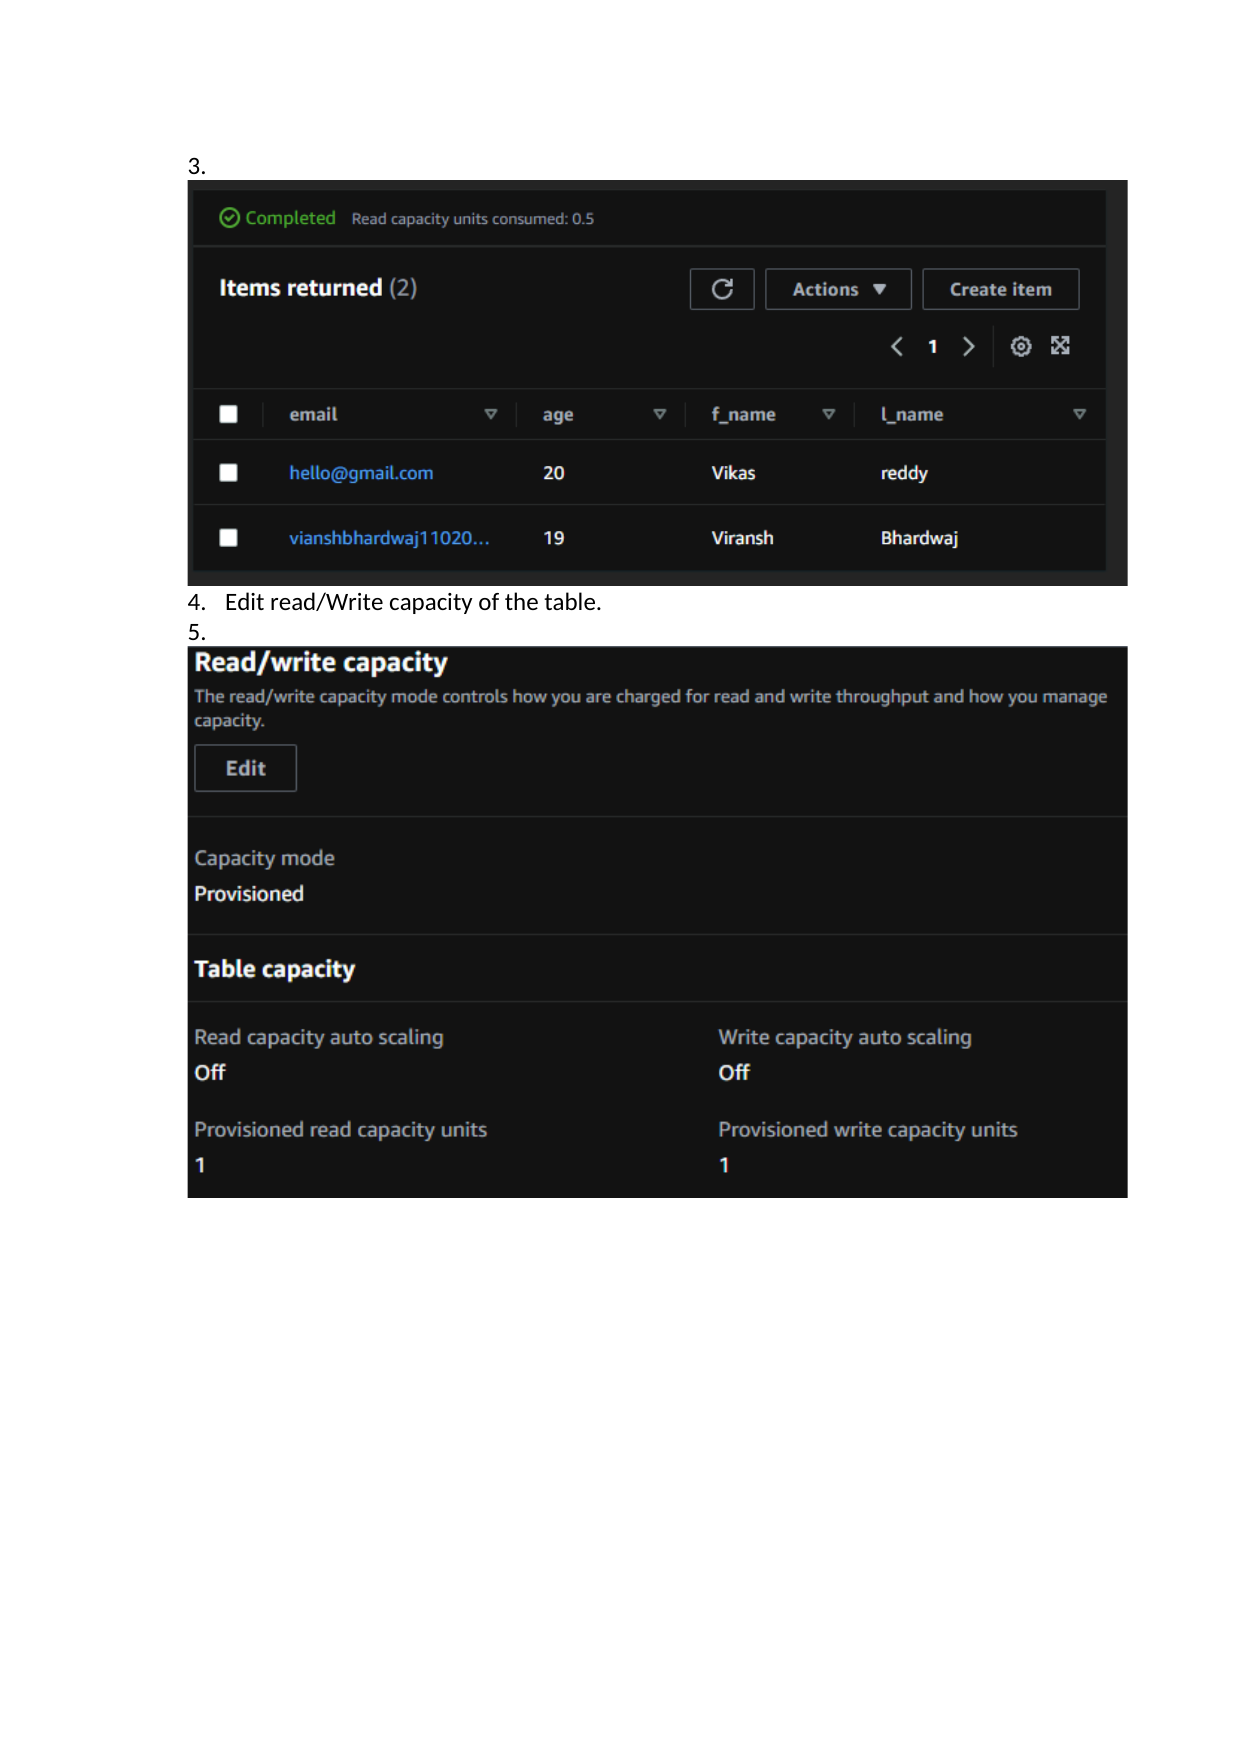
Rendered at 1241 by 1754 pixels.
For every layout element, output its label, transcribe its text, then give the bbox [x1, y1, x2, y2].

picture [187, 180, 1128, 586]
list Edit read/Write capacity of the table. [187, 586, 1090, 616]
picture [187, 646, 1128, 1198]
